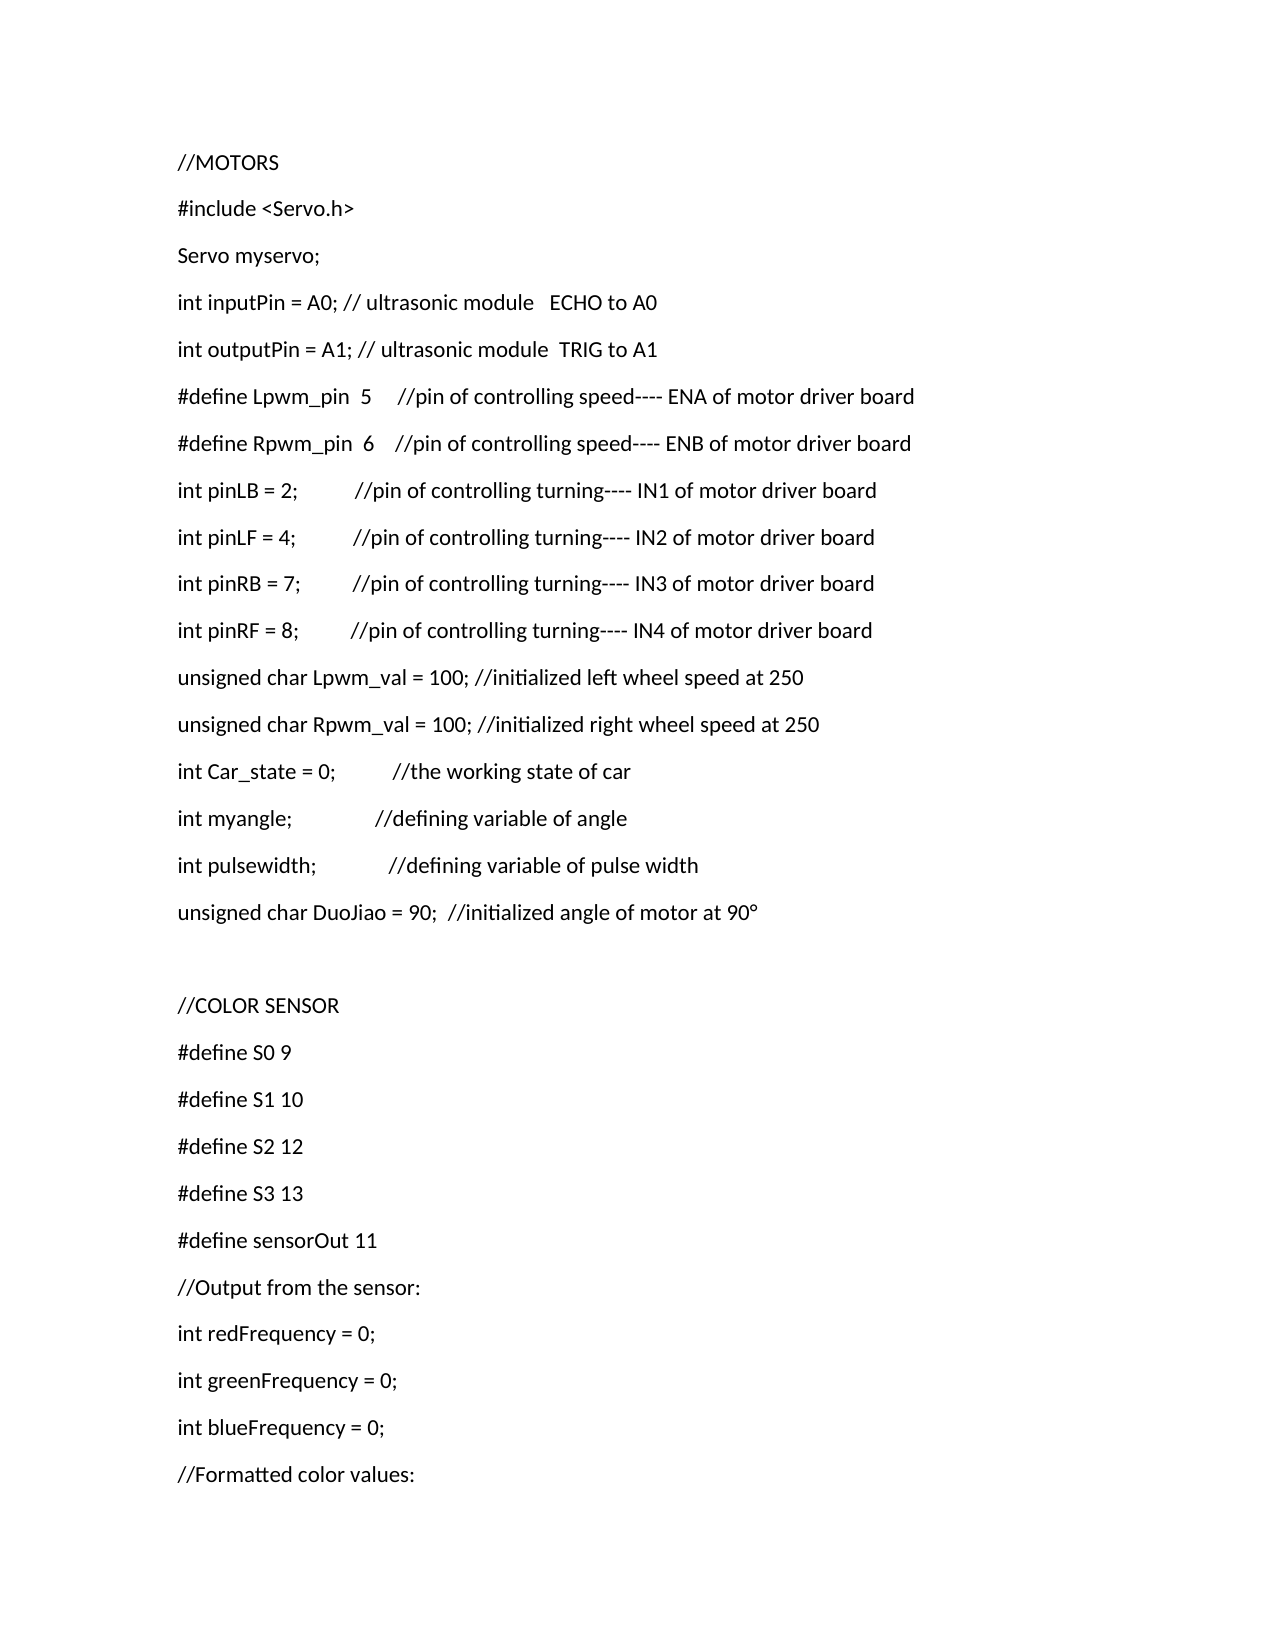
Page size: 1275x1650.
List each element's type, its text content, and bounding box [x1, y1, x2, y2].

text int blueFrequency = 0; [177, 1413, 1098, 1441]
text #define S1 10 [177, 1085, 1098, 1113]
text int greenFrequency = 0; [177, 1366, 1098, 1394]
text #include <Servo.h> [177, 194, 1098, 222]
text //MOTORS [177, 148, 1098, 176]
text Servo myservo; [177, 241, 1098, 269]
text int pinRF = 8; //pin of controlling turning---- IN4 of motor driver board [177, 616, 1098, 644]
text //Formatted color values: [177, 1460, 1098, 1488]
text int pinLF = 4; //pin of controlling turning---- IN2 of motor driver board [177, 523, 1098, 551]
text int pinRB = 7; //pin of controlling turning---- IN3 of motor driver board [177, 569, 1098, 597]
text int pulsewidth; //defining variable of pulse width [177, 851, 1098, 879]
text #define S3 13 [177, 1179, 1098, 1207]
text int myangle; //defining variable of angle [177, 804, 1098, 832]
text int inputPin = A0; // ultrasonic module ECHO to A0 [177, 288, 1098, 316]
text //Output from the sensor: [177, 1273, 1098, 1301]
text unsigned char Rpwm_val = 100; //initialized right wheel speed at 250 [177, 710, 1098, 738]
text unsigned char DuoJiao = 90; //initialized angle of motor at 90° [177, 898, 1098, 926]
text #define sensorOut 11 [177, 1226, 1098, 1254]
text #define Lpwm_pin 5 //pin of controlling speed---- ENA of motor driver board [177, 382, 1098, 410]
text int redFrequency = 0; [177, 1319, 1098, 1347]
text int outputPin = A1; // ultrasonic module TRIG to A1 [177, 335, 1098, 363]
text int pinLB = 2; //pin of controlling turning---- IN1 of motor driver board [177, 476, 1098, 504]
text unsigned char Lpwm_val = 100; //initialized left wheel speed at 250 [177, 663, 1098, 691]
text //COLOR SENSOR [177, 991, 1098, 1019]
text int Car_state = 0; //the working state of car [177, 757, 1098, 785]
text #define Rpwm_pin 6 //pin of controlling speed---- ENB of motor driver board [177, 429, 1098, 457]
text #define S0 9 [177, 1038, 1098, 1066]
text #define S2 12 [177, 1132, 1098, 1160]
